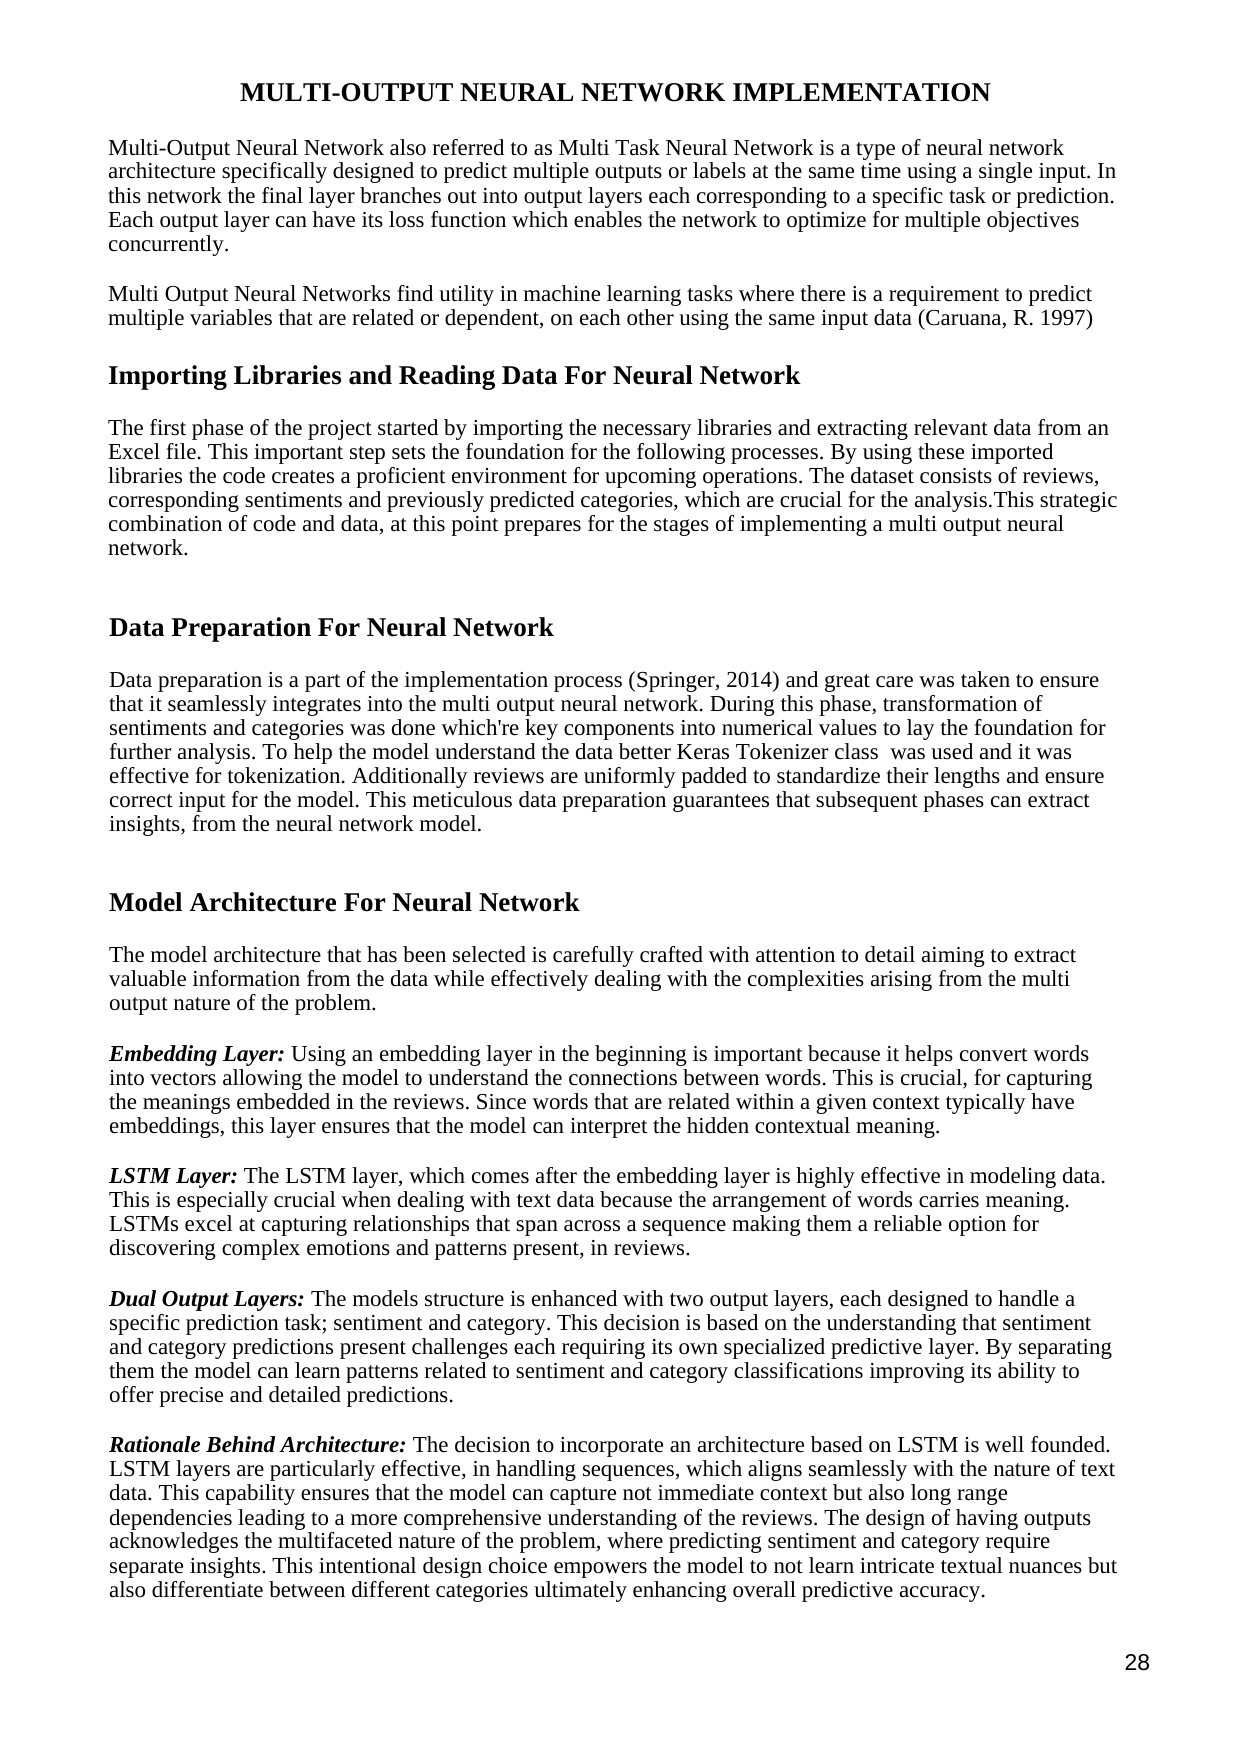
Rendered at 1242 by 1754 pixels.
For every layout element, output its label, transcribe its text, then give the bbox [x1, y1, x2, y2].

text Multi-Output Neural Network also referred to as Multi Task Neural Network is a type of neural network architecture specifically designed to predict multiple outputs or labels at the same time using a single input. In this network the final layer branches out into output layers each corresponding to a specific task or prediction. Each output layer can have its loss function which enables the network to optimize for multiple objectives concurrently. [108, 136, 1123, 256]
text Data Preparation For Neural Network [109, 613, 1123, 642]
text Dual Output Layers: The models structure is enhanced with two output layers, each designed to handle a specific prediction task; sentiment and category. This decision is based on the understanding that sentiment and category predictions present challenges each requiring its own specialized predictive layer. By separating them the model can learn patterns related to sentiment and category classifications improving its ability to offer precise and detailed predictions. [109, 1287, 1123, 1407]
text Importing Libraries and Reading Data For Neural Network [108, 362, 1123, 390]
text Model Architecture For Neural Network [109, 889, 1123, 917]
text MULTI-OUTPUT NEURAL NETWORK IMPLEMENTATION [108, 79, 1123, 108]
text Data preparation is a part of the implementation process (Springer, 2014) and great care was taken to ensure that it seamlessly integrates into the multi output neural network. During this phase, transformation of sentiments and categories was done which're key components into numerical values to lay the foundation for further analysis. To help the model understand the data better Keras Tokenizer class was used and it was effective for tokenization. Additionally reviews are uniformly padded to standardize their lengths and ensure correct input for the model. This meticulous data preparation guarantees that subsequent phases can extract insights, from the neural network model. [109, 668, 1123, 836]
text The first phase of the project started by importing the necessary libraries and extracting relevant data from an Excel file. This important step sets the foundation for the following processes. By using these imported libraries the code creates a proficient environment for upcoming operations. The dataset consists of reviews, corresponding sentiments and previously predicted categories, which are crucial for the analysis.This strategic combination of code and data, at this point prepares for the stages of implementing a multi output neural network. [108, 416, 1123, 561]
text Embedding Layer: Using an embedding layer in the beginning is important because it helps convert words into vectors allowing the model to understand the connections between words. This is crucial, for capturing the meanings embedded in the reviews. Since words that are related within a given context typically have embeddings, this layer ensures that the model can interpret the hidden contextual meaning. [109, 1042, 1123, 1138]
text Multi Output Neural Networks find utility in machine learning tasks where there is a requirement to predict multiple variables that are related or dependent, on each other using the same input data (Caruana, R. 1997) [108, 282, 1123, 331]
text The model architecture that has been selected is carefully crafted with attention to detail aiming to extract valuable information from the data while effectively dealing with the complexities arising from the multi output nature of the problem. [109, 944, 1123, 1016]
text Rationale Behind Architecture: The decision to incorporate an architecture based on LSTM is well founded. LSTM layers are particularly effective, in handling sequences, which aligns seamlessly with the nature of text data. This capability ensures that the model can capture not immediate context but also long range dependencies leading to a more comprehensive understanding of the reviews. The design of having outputs acknowledges the multifaceted nature of the problem, where predicting sentiment and category require separate insights. This intentional design choice empowers the model to not learn intricate textual nuances but also differentiate between different categories ultimately enhancing overall predictive accuracy. [109, 1434, 1123, 1602]
text LSTM Layer: The LSTM layer, which comes after the embedding layer is highly effective in modeling data. This is especially crucial when dealing with text data because the arrangement of words carries meaning. LSTMs excel at capturing relationships that span across a sequence making them a reliable option for discovering complex emotions and patterns present, in reviews. [109, 1165, 1123, 1261]
